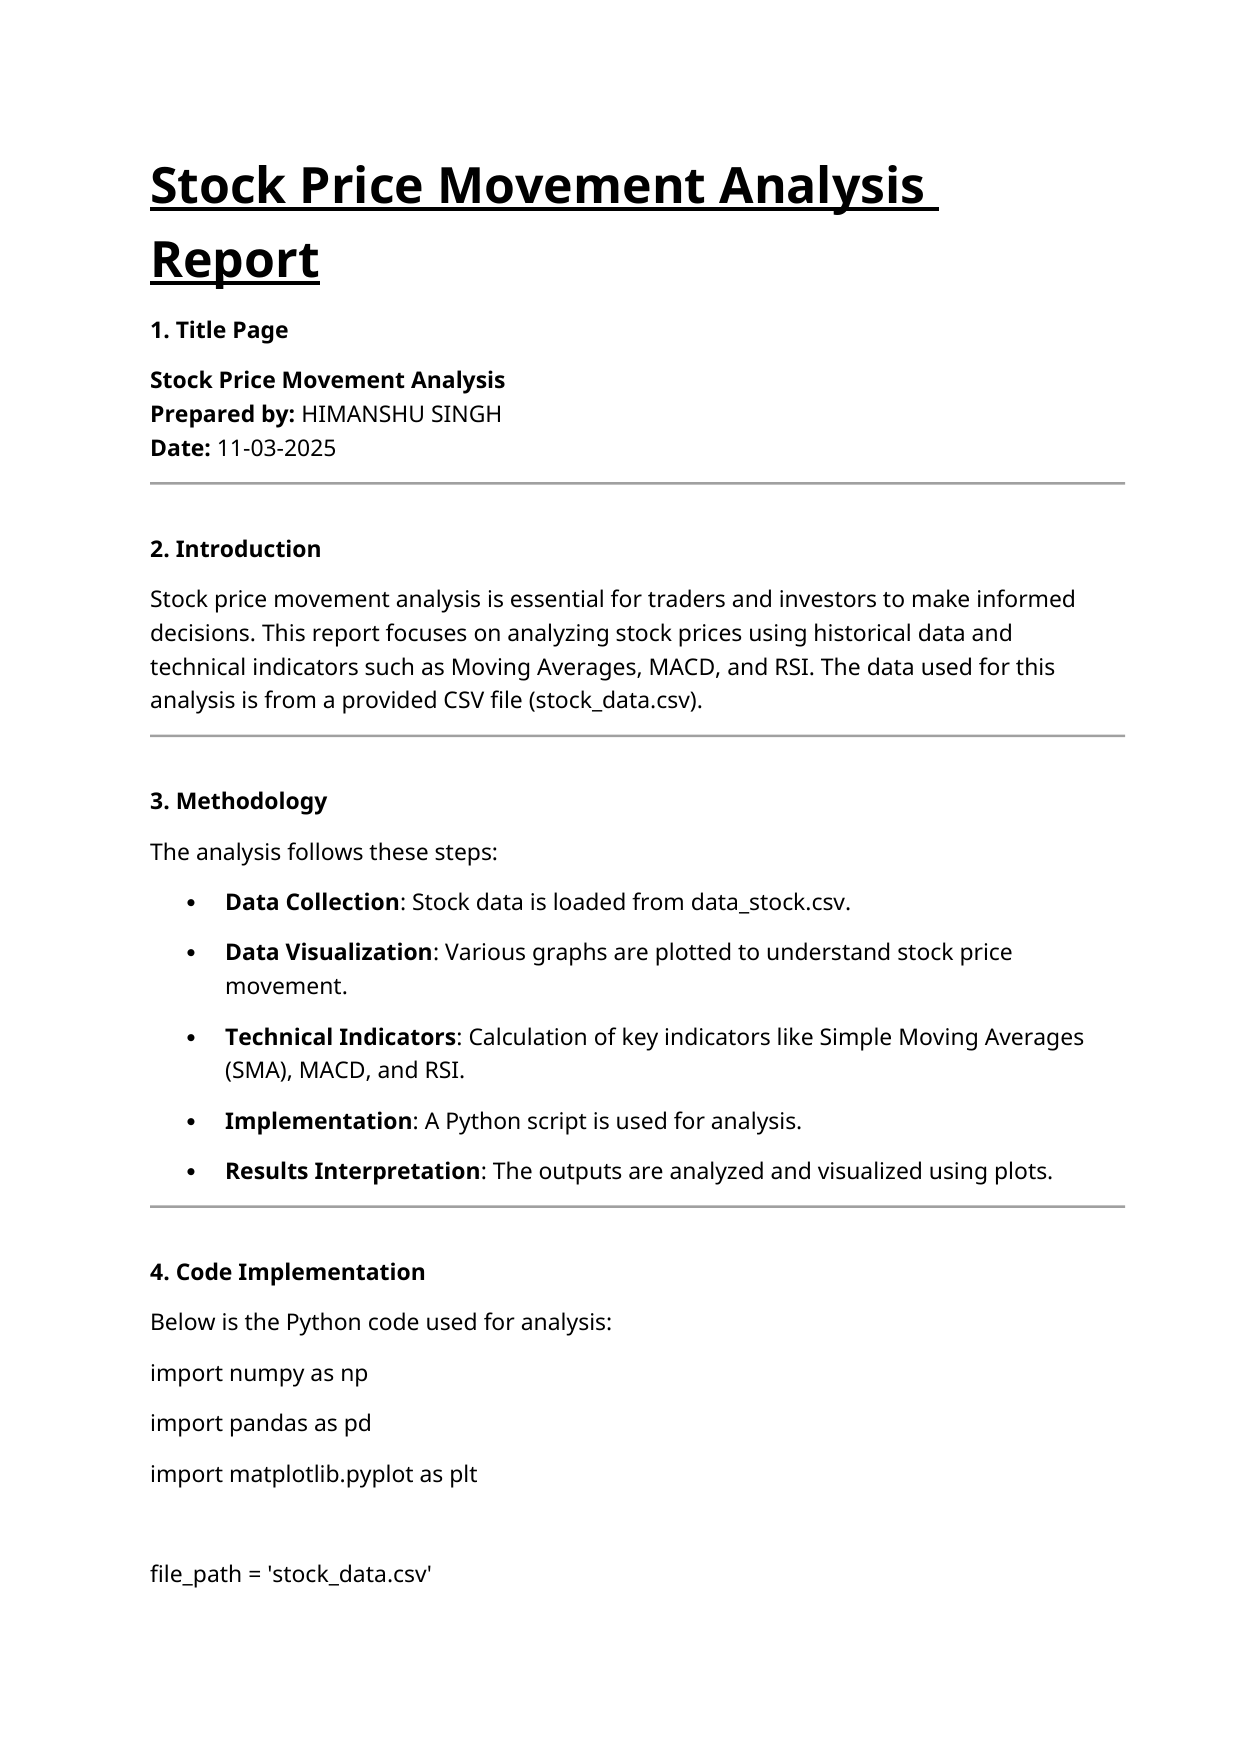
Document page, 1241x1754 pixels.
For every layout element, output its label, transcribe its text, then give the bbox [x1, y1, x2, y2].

list Results Interpretation: The outputs are analyzed and visualized using plots. [187, 1155, 1090, 1186]
text import pandas as pd [150, 1407, 1090, 1438]
list Data Collection: Stock data is loaded from data_stock.csv. [187, 886, 1090, 917]
text Stock Price Movement Analysis Prepared by: HIMANSHU SINGH Date: 11-03-2025 [150, 364, 1090, 463]
text 3. Methodology [150, 785, 1090, 816]
list Technical Indicators: Calculation of key indicators like Simple Moving Averages (SMA), MACD, and RSI. [187, 1020, 1090, 1085]
text 2. Introduction [150, 532, 1090, 564]
text Stock price movement analysis is essential for traders and investors to make informed decisions. This report focuses on analyzing stock prices using historical data and technical indicators such as Moving Averages, MACD, and RSI. The data used for this analysis is from a provided CSV file (stock_data.csv). [150, 583, 1090, 715]
text Below is the Python code used for analysis: [150, 1306, 1090, 1337]
text 4. Code Implementation [150, 1256, 1090, 1287]
text The analysis follows these steps: [150, 835, 1090, 867]
text import matplotlib.pyplot as plt [150, 1457, 1090, 1489]
text file_path = 'stock_data.csv' [150, 1558, 1090, 1589]
text import numpy as np [150, 1357, 1090, 1388]
text Stock Price Movement Analysis Report [150, 150, 1090, 292]
list Implementation: A Python script is used for analysis. [187, 1104, 1090, 1136]
list Data Visualization: Various graphs are plotted to understand stock price movement. [187, 936, 1090, 1001]
text 1. Title Page [150, 314, 1090, 345]
